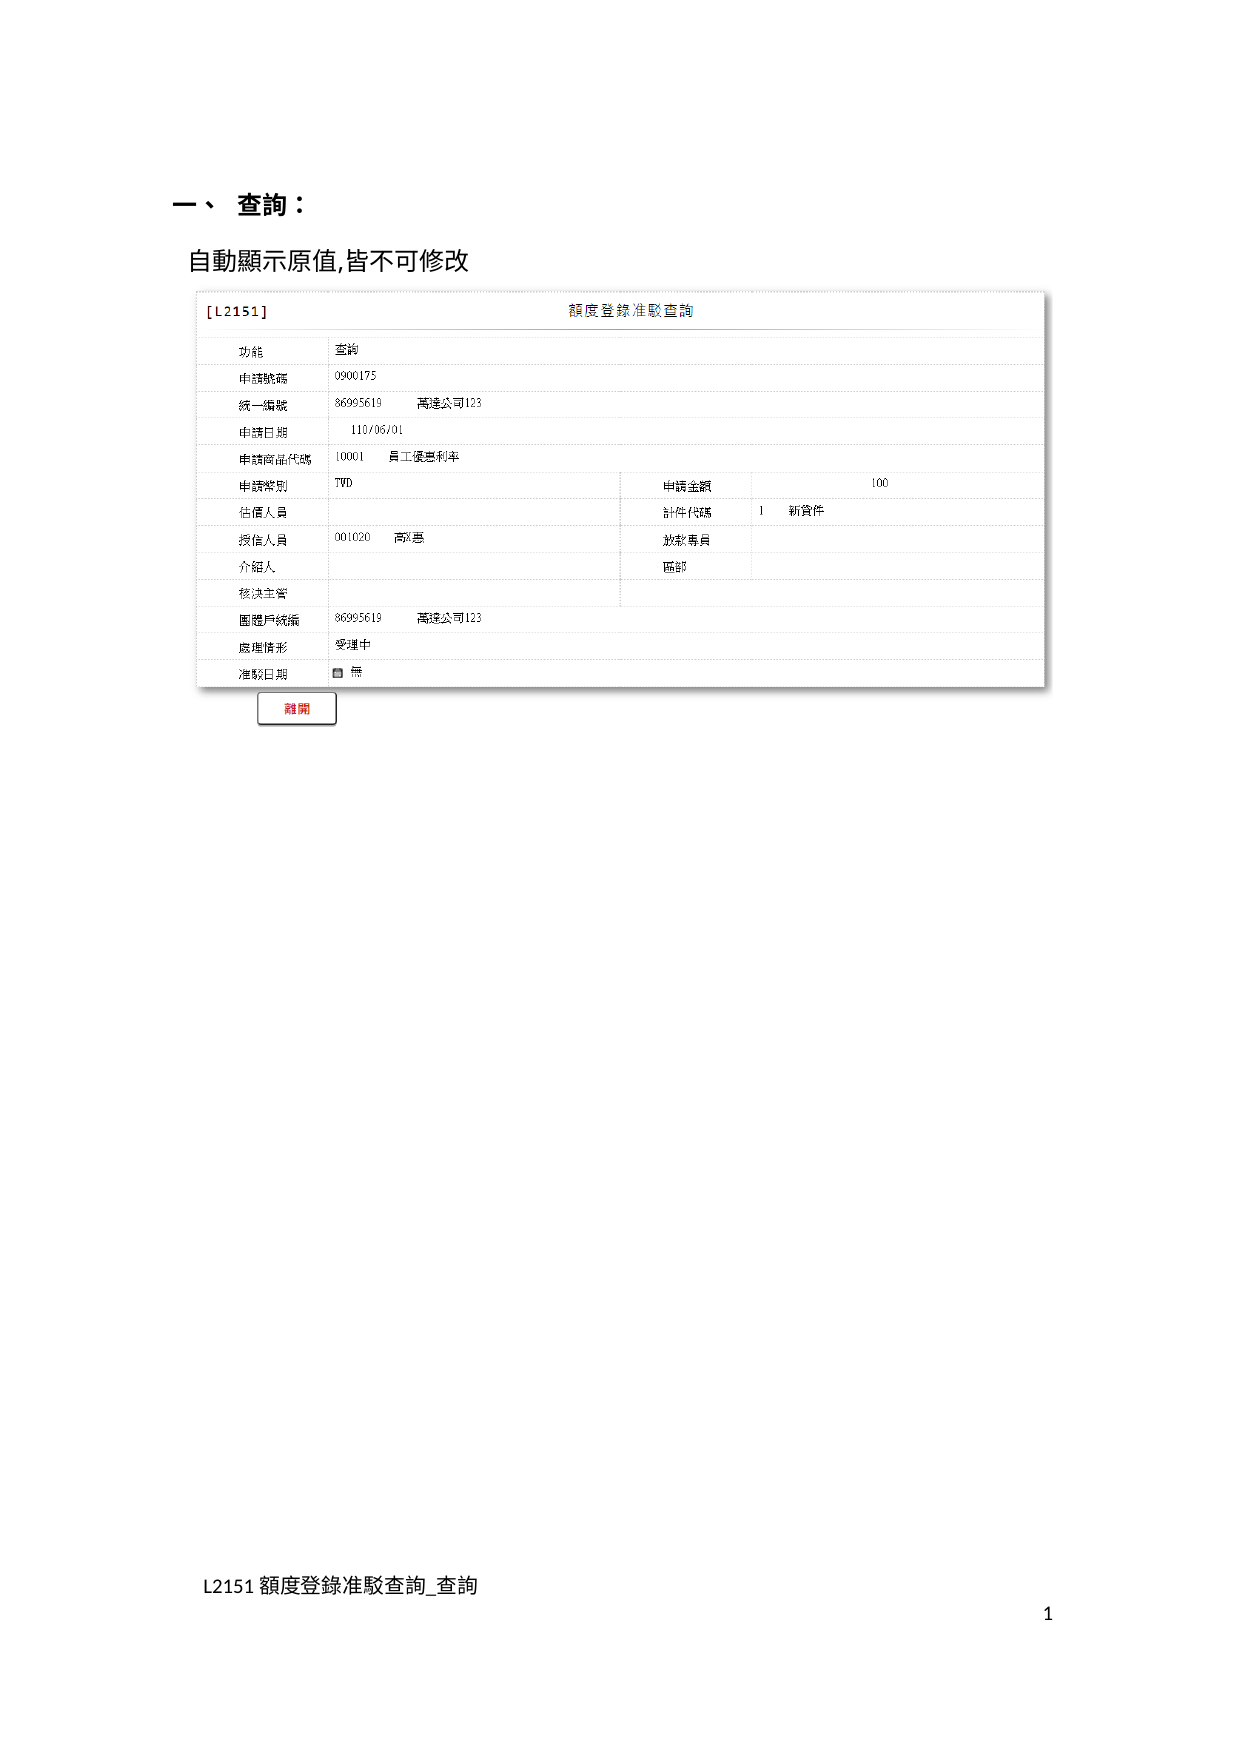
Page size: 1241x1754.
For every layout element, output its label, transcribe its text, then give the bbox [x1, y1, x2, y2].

picture [187, 278, 1053, 732]
subtitle 查詢： [173, 185, 1053, 222]
text 自動顯示原值,皆不可修改 [187, 241, 1053, 278]
